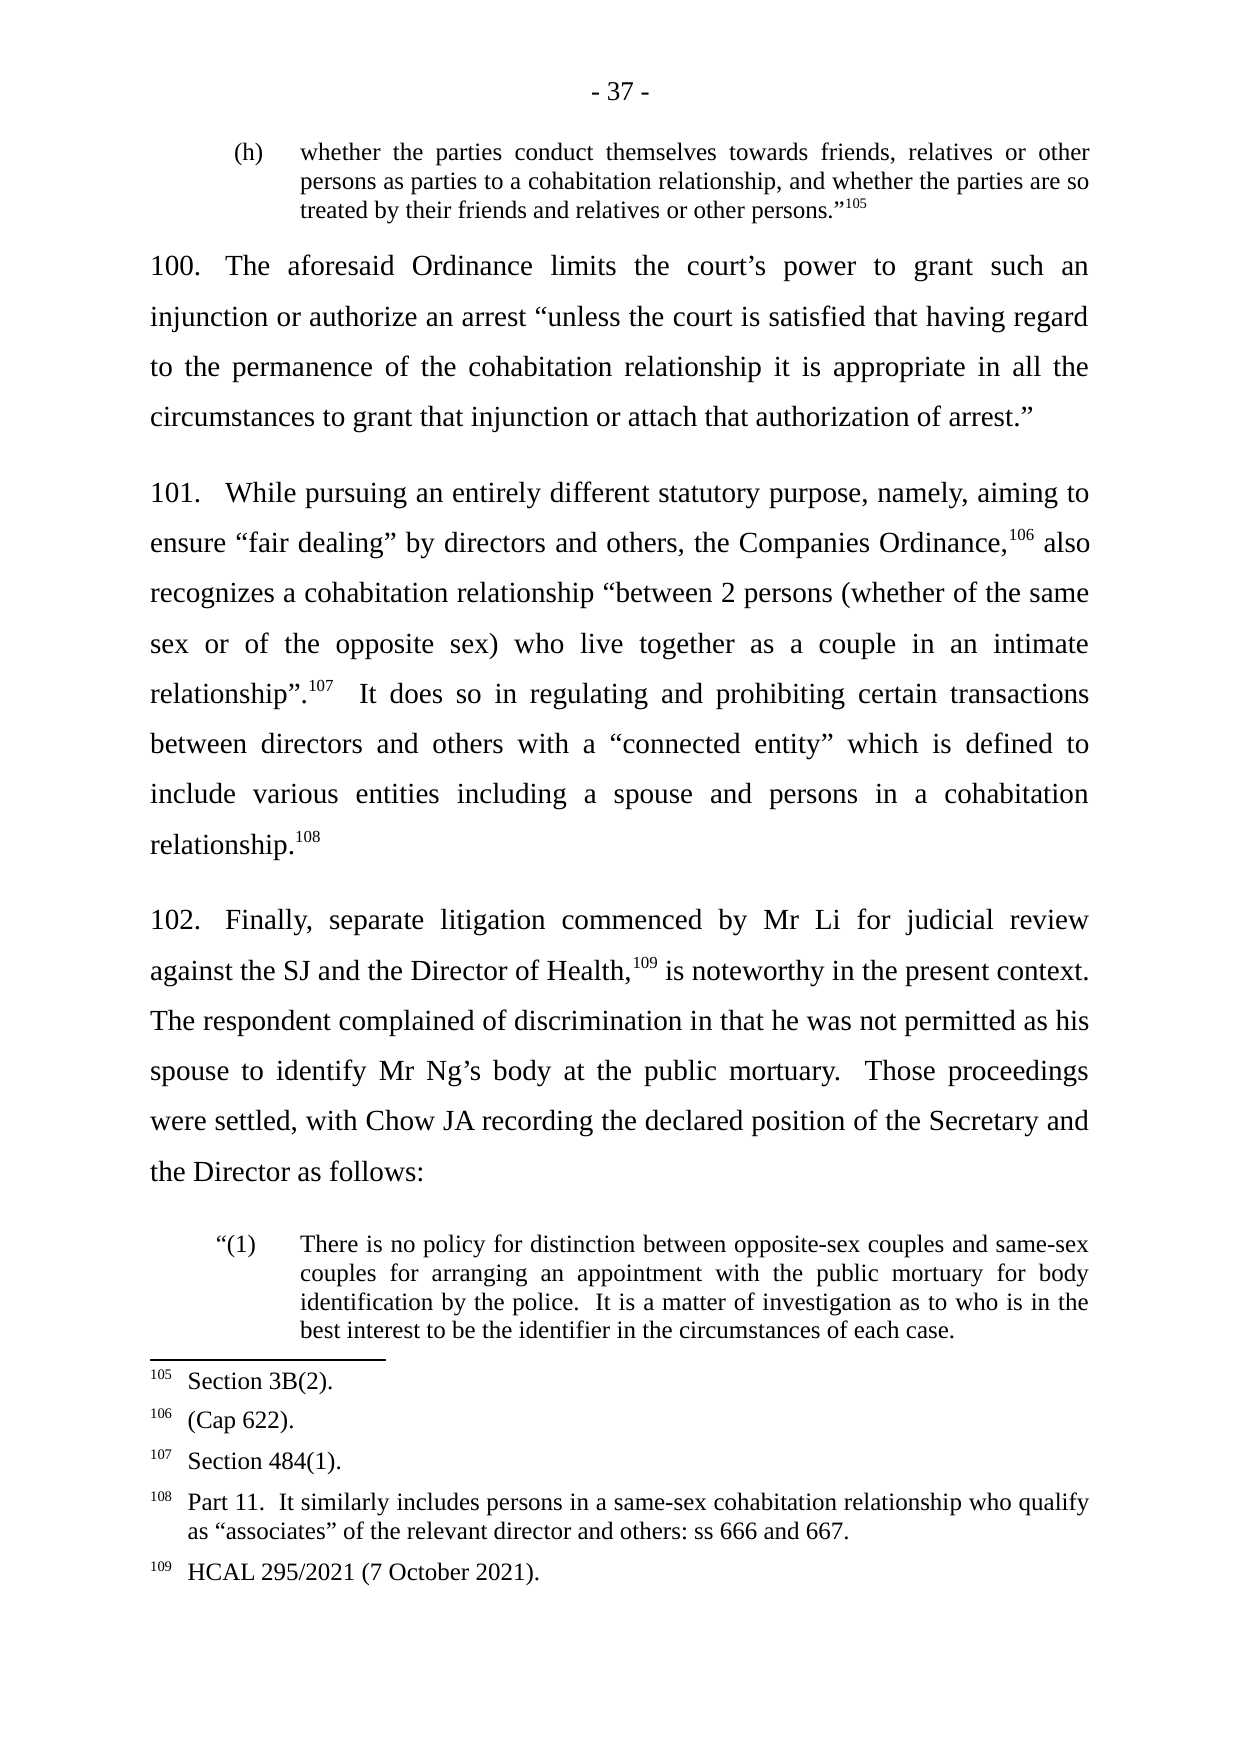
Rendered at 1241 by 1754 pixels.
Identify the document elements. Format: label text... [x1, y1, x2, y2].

list (h) whether the parties conduct themselves towards friends, relatives or other persons as parties to a cohabitation relationship, and whether the parties are so treated by their friends and relatives or other persons.” [234, 137, 1090, 223]
text While pursuing an entirely different statutory purpose, namely, aiming to ensure “fair dealing” by directors and others, the Companies Ordinance, also recognizes a cohabitation relationship “between 2 persons (whether of the same sex or of the opposite sex) who live together as a couple in an intimate relationship”. It does so in regulating and prohibiting certain transactions between directors and others with a “connected entity” which is defined to include various entities including a spouse and persons in a cohabitation relationship. [150, 475, 1090, 861]
text Finally, separate litigation commenced by Mr Li for judicial review against the SJ and the Director of Health, is noteworthy in the present context. The respondent complained of discrimination in that he was not permitted as his spouse to identify Mr Ng’s body at the public mortuary. Those proceedings were settled, with Chow JA recording the declared position of the Secretary and the Director as follows: [150, 902, 1090, 1187]
text The aforesaid Ordinance limits the court’s power to grant such an injunction or authorize an arrest “unless the court is satisfied that having regard to the permanence of the cohabitation relationship it is appropriate in all the circumstances to grant that injunction or attach that authorization of arrest.” [150, 248, 1090, 433]
text “(1) There is no policy for distinction between opposite-sex couples and same-sex couples for arranging an appointment with the public mortuary for body identification by the police. It is a matter of investigation as to who is in the best interest to be the identifier in the circumstances of each case. [216, 1229, 1090, 1344]
